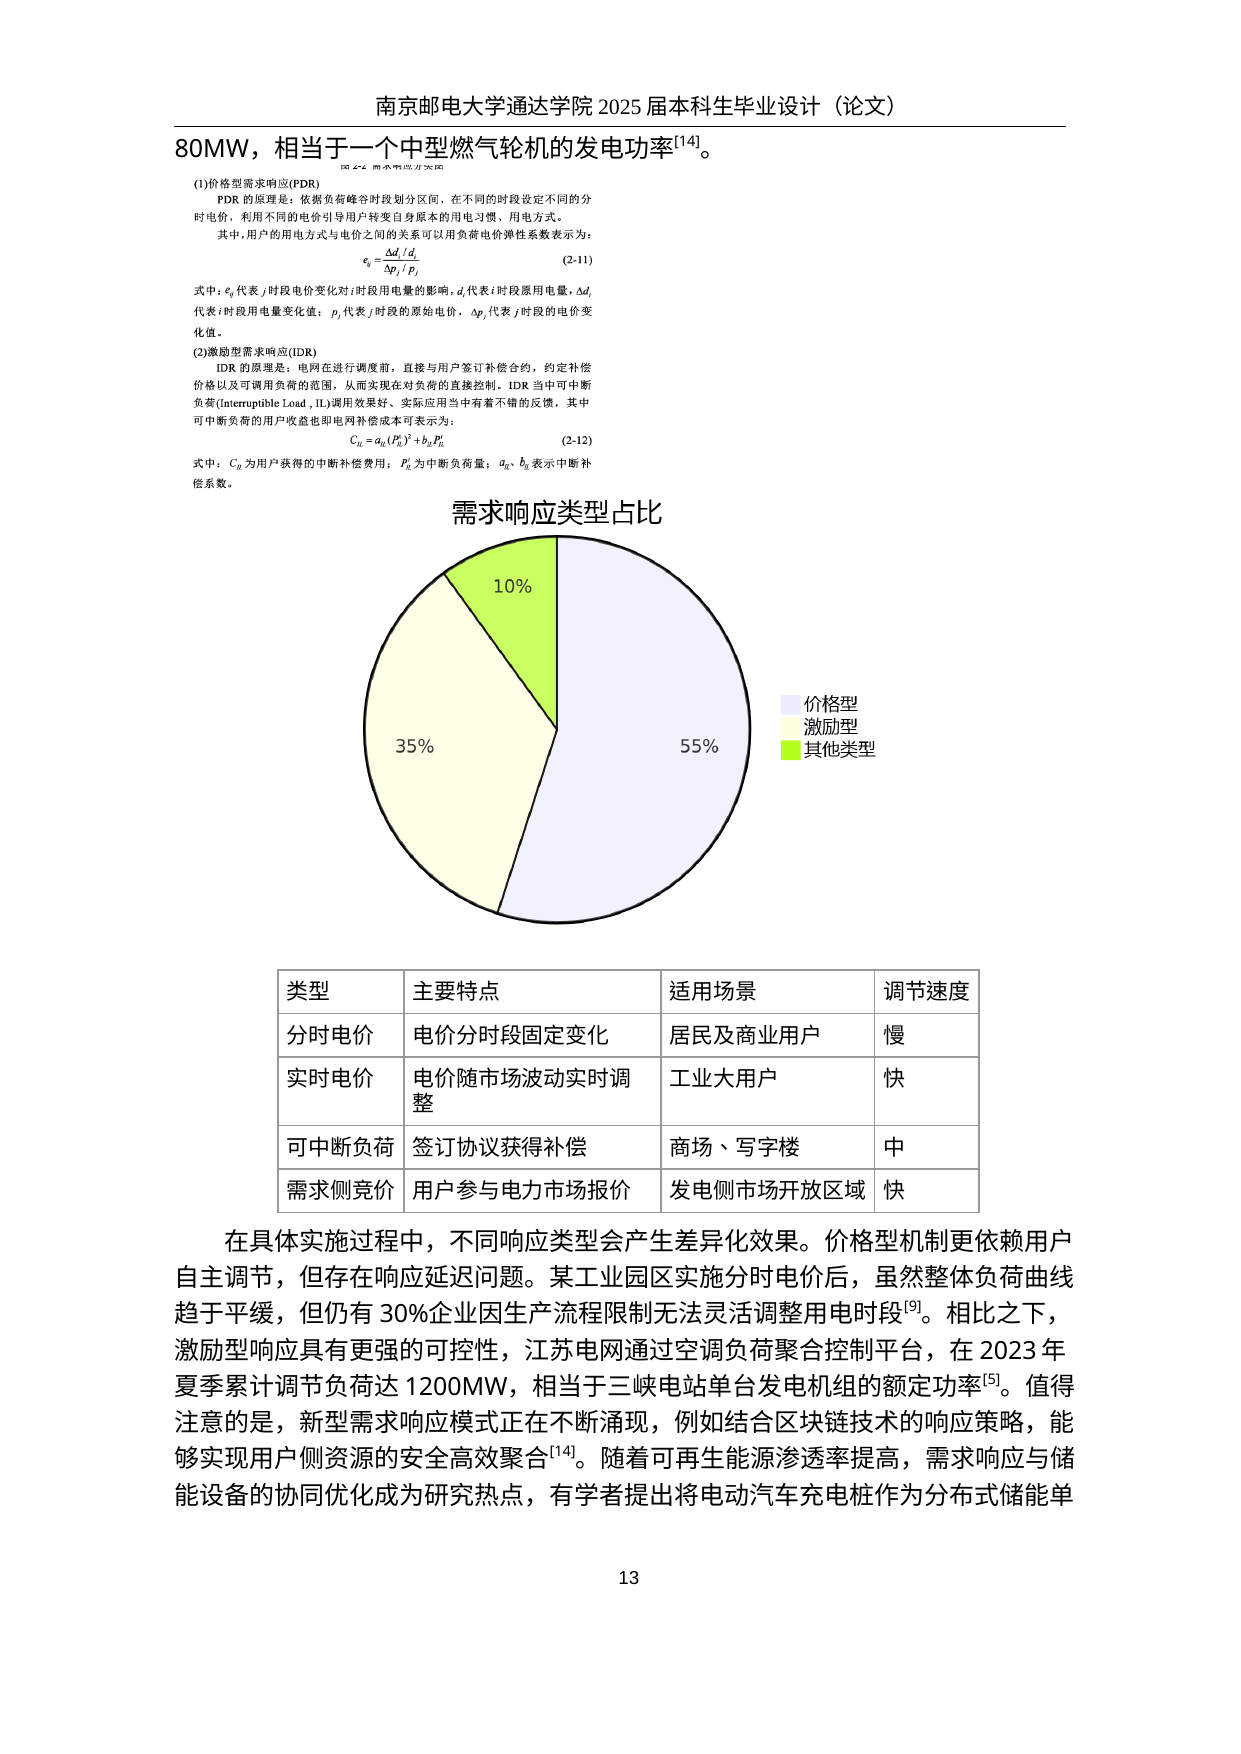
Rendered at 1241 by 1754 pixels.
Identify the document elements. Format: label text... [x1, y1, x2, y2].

picture [174, 165, 644, 489]
table_cell 签订协议获得补偿 [405, 1126, 660, 1168]
picture [323, 496, 934, 969]
table_cell 慢 [875, 1014, 978, 1056]
table_cell 分时电价 [279, 1014, 403, 1056]
table_cell 用户参与电力市场报价 [405, 1170, 660, 1212]
table_cell 电价分时段固定变化 [405, 1014, 660, 1056]
table_cell 需求侧竞价 [279, 1170, 403, 1212]
table_header 调节速度 [875, 971, 978, 1013]
table_cell 电价随市场波动实时调整 [405, 1058, 660, 1125]
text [174, 129, 1082, 489]
table_cell 快 [875, 1170, 978, 1212]
table_cell 实时电价 [279, 1058, 403, 1125]
table_header 主要特点 [405, 971, 660, 1013]
table_cell 居民及商业用户 [662, 1014, 874, 1056]
table_cell 可中断负荷 [279, 1126, 403, 1168]
table_cell 发电侧市场开放区域 [662, 1170, 874, 1212]
table_cell 工业大用户 [662, 1058, 874, 1125]
table_header 类型 [279, 971, 403, 1013]
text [174, 1221, 1082, 1511]
table_cell 商场、写字楼 [662, 1126, 874, 1168]
table_cell 中 [875, 1126, 978, 1168]
table_cell 快 [875, 1058, 978, 1125]
table_header 适用场景 [662, 971, 874, 1013]
